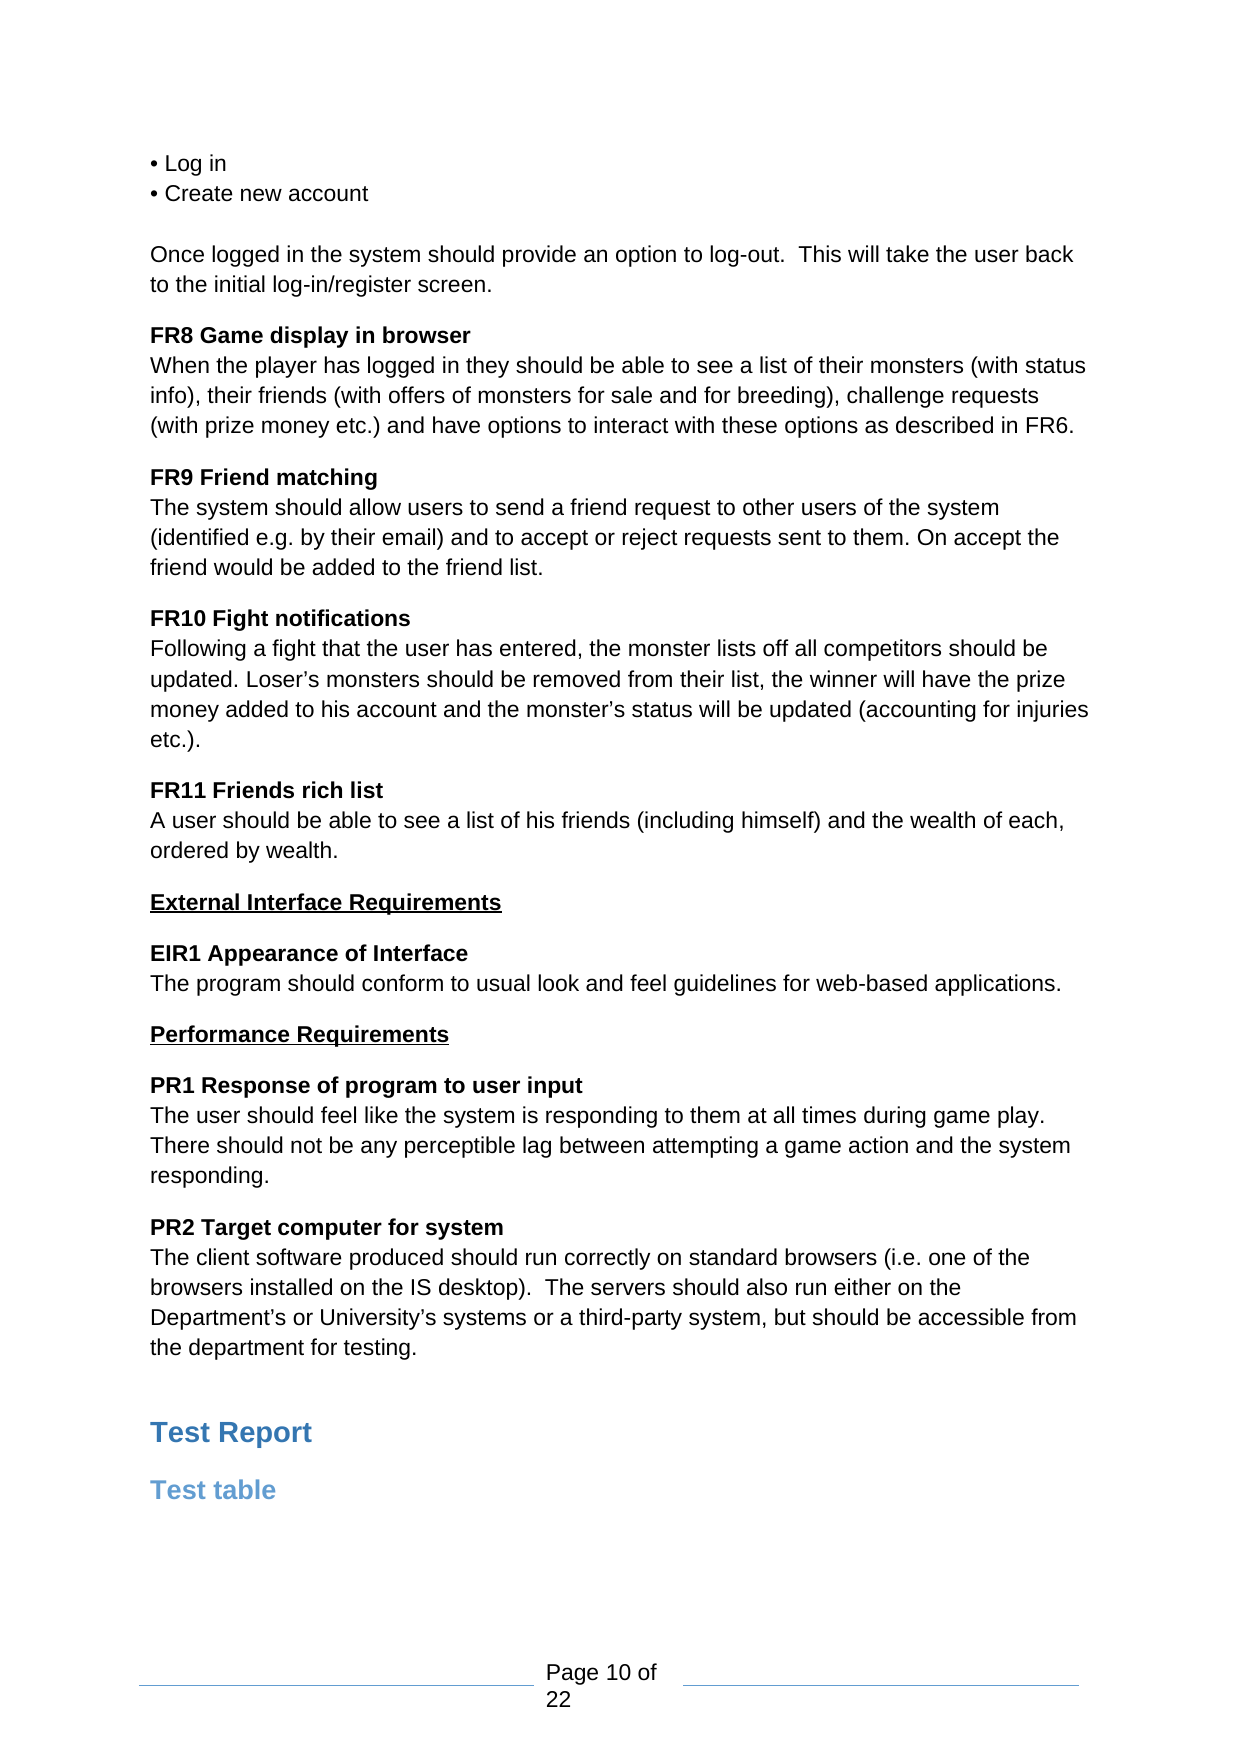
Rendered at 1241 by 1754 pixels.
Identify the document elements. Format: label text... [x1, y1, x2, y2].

text FR10 Fight notifications [150, 605, 1090, 632]
text FR11 Friends rich list [150, 777, 1090, 803]
text The client software produced should run correctly on standard browsers (i.e. one of the browsers installed on the IS desktop). The servers should also run either on the Department’s or University’s systems or a third-party system, but should be accessible from the department for testing. [150, 1244, 1090, 1361]
text A user should be able to see a list of his friends (including himself) and the wealth of each, ordered by wealth. [150, 807, 1090, 864]
text EIR1 Appearance of Interface [150, 939, 1090, 966]
text The program should conform to usual look and feel guidelines for web-based applications. [150, 970, 1090, 996]
text PR1 Response of program to user input [150, 1072, 1090, 1098]
text The system should allow users to send a friend request to other users of the system (identified e.g. by their email) and to accept or reject requests sent to them. On accept the friend would be added to the friend list. [150, 494, 1090, 581]
text When the player has logged in they should be able to see a list of their monsters (with status info), their friends (with offers of monsters for sale and for breeding), challenge requests (with prize money etc.) and have options to interact with these options as described in FR6. [150, 352, 1090, 439]
text The user should feel like the system is responding to them at all times during game play. There should not be any perceptible lag between attempting a game action and the system responding. [150, 1102, 1090, 1189]
text Following a fight that the user has entered, the monster lists off all competitors should be updated. Loser’s monsters should be removed from their list, the winner will have the prize money added to his account and the monster’s status will be updated (accounting for injuries etc.). [150, 635, 1090, 752]
text Once logged in the system should provide an option to log-out. This will take the user back to the initial log-in/register screen. [150, 241, 1090, 297]
text PR2 Target computer for system [150, 1213, 1090, 1240]
text • Log in [150, 150, 1090, 176]
subtitle Test Report [150, 1414, 1090, 1448]
text FR9 Friend matching [150, 463, 1090, 490]
text • Create new account [150, 180, 1090, 207]
text Performance Requirements [150, 1021, 1090, 1047]
text External Interface Requirements [150, 888, 1090, 915]
text FR8 Game display in browser [150, 322, 1090, 348]
subtitle Test table [150, 1474, 1090, 1505]
